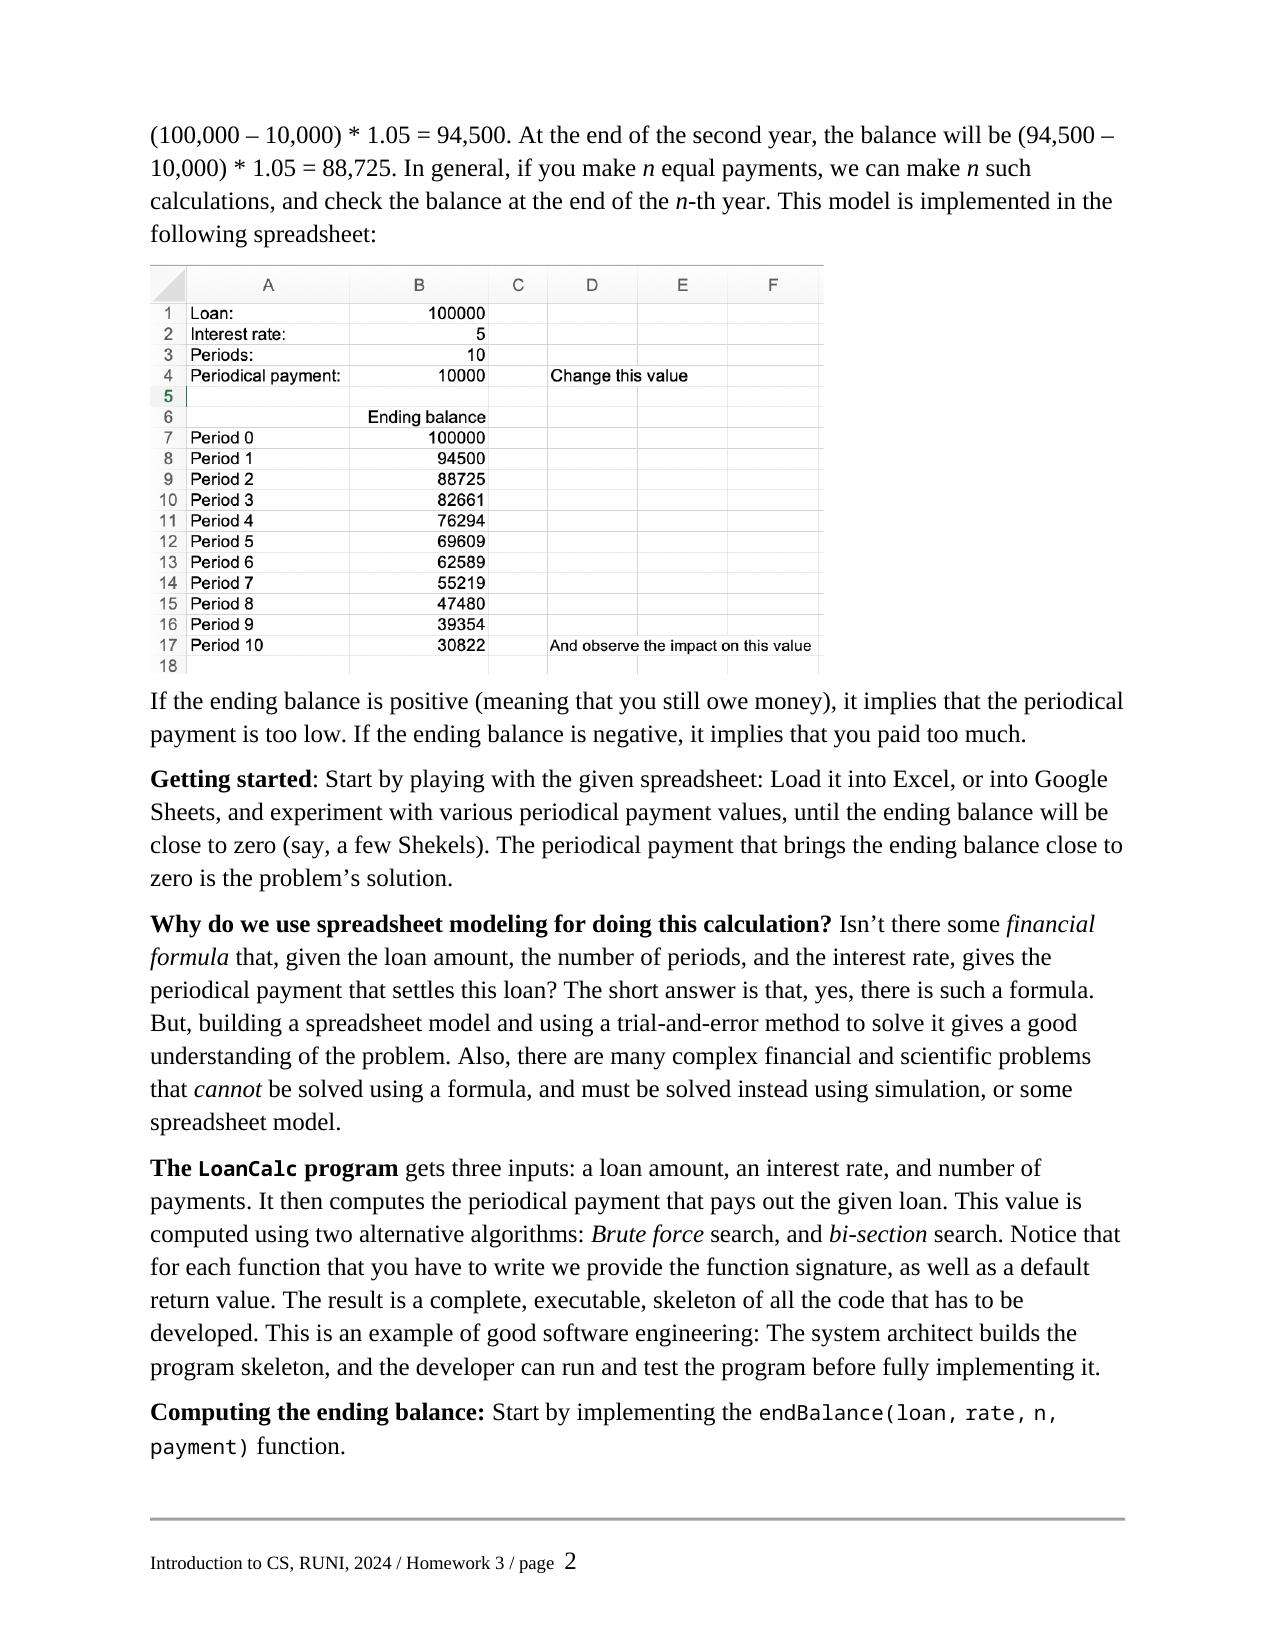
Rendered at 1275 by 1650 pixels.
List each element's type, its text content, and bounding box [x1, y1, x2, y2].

text Computing the ending balance: Start by implementing the ​endBalance(loan,​ ​rate,​ ​n,​ ​payment)​ function. [150, 1397, 1125, 1460]
picture [150, 264, 824, 674]
text Getting started: Start by playing with the given spreadsheet: Load it into Excel, or into Google Sheets, and experiment with various periodical payment values, until the ending balance will be close to zero (say, a few Shekels). The periodical payment that brings the ending balance close to zero is the problem’s solution. [150, 764, 1125, 892]
text Why do we use spreadsheet modeling for doing this calculation? Isn’t there some financial formula that, given the loan amount, the number of periods, and the interest rate, gives the periodical payment that settles this loan? The short answer is that, yes, there is such a formula. But, building a spreadsheet model and using a trial-and-error method to solve it gives a good understanding of the problem. Also, there are many complex financial and scientific problems that cannot be solved using a formula, and must be solved instead using simulation, or some spreadsheet model. [150, 909, 1125, 1136]
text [150, 120, 1125, 248]
text The LoanCalc program gets three inputs: a loan amount, an interest rate, and number of payments. It then computes the periodical payment that pays out the given loan. This value is computed using two alternative algorithms: Brute force search, and bi-section search. Notice that for each function that you have to write we provide the function signature, as well as a default return value. The result is a complete, executable, skeleton of all the code that has to be developed. This is an example of good software engineering: The system architect builds the program skeleton, and the developer can run and test the program before fully implementing it. [150, 1153, 1125, 1380]
text If the ending balance is positive (meaning that you still owe money), it implies that the periodical payment is too low. If the ending balance is negative, it implies that you paid too much. [150, 686, 1125, 748]
